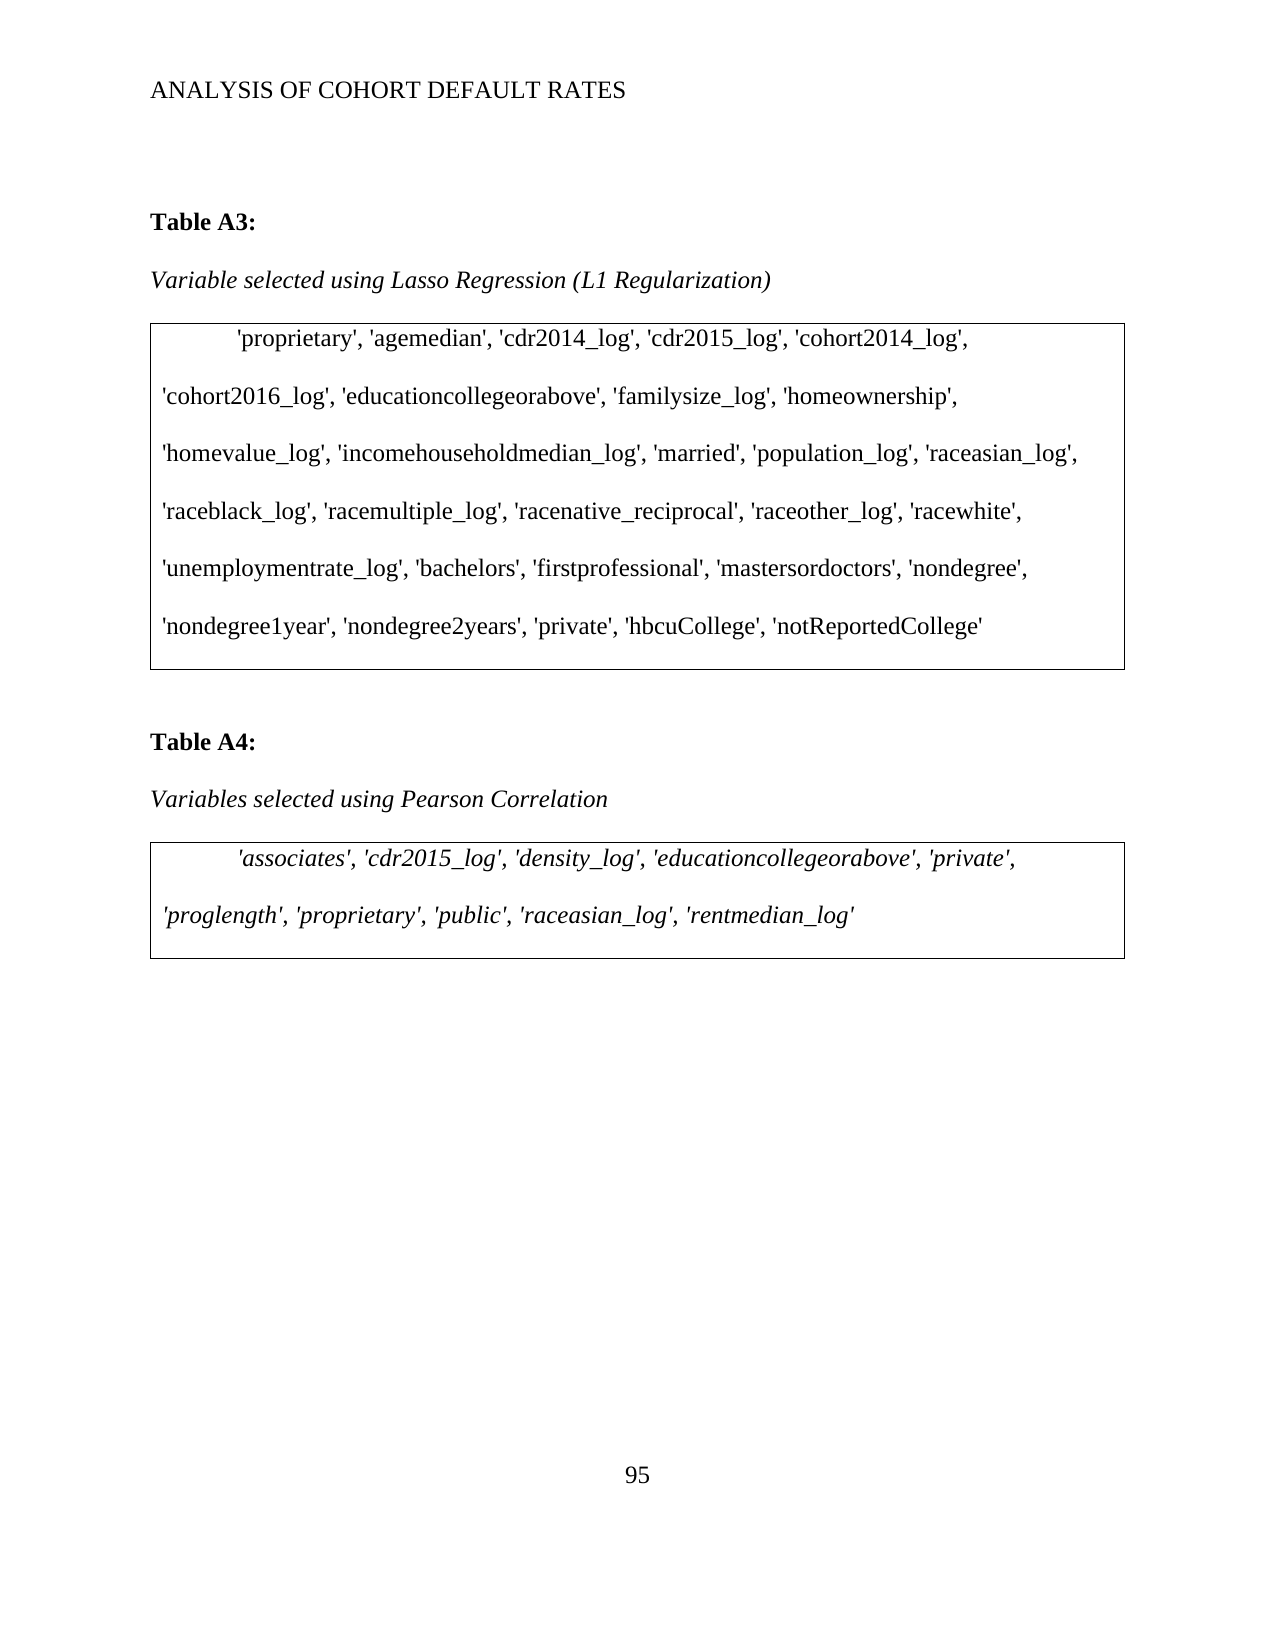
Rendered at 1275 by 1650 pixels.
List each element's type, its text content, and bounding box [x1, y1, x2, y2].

table_header 'associates', 'cdr2015_log', 'density_log', 'educationcollegeorabove', 'private', 'proglength', 'proprietary', 'public', 'raceasian_log', 'rentmedian_log' [151, 843, 1124, 958]
table_header 'proprietary', 'agemedian', 'cdr2014_log', 'cdr2015_log', 'cohort2014_log', 'cohort2016_log', 'educationcollegeorabove', 'familysize_log', 'homeownership', 'homevalue_log', 'incomehouseholdmedian_log', 'married', 'population_log', 'raceasian_log', 'raceblack_log', 'racemultiple_log', 'racenative_reciprocal', 'raceother_log', 'racewhite', 'unemploymentrate_log', 'bachelors', 'firstprofessional', 'mastersordoctors', 'nondegree', 'nondegree1year', 'nondegree2years', 'private', 'hbcuCollege', 'notReportedCollege' [151, 324, 1124, 668]
text Variable selected using Lasso Regression (L1 Regularization) [150, 265, 581, 294]
text Variables selected using Pearson Correlation [150, 784, 1125, 813]
text Table A4: [150, 727, 1125, 756]
text Table A3: [150, 207, 1125, 236]
text Variable selected using Lasso Regression (L1 Regularization) [762, 265, 1125, 294]
